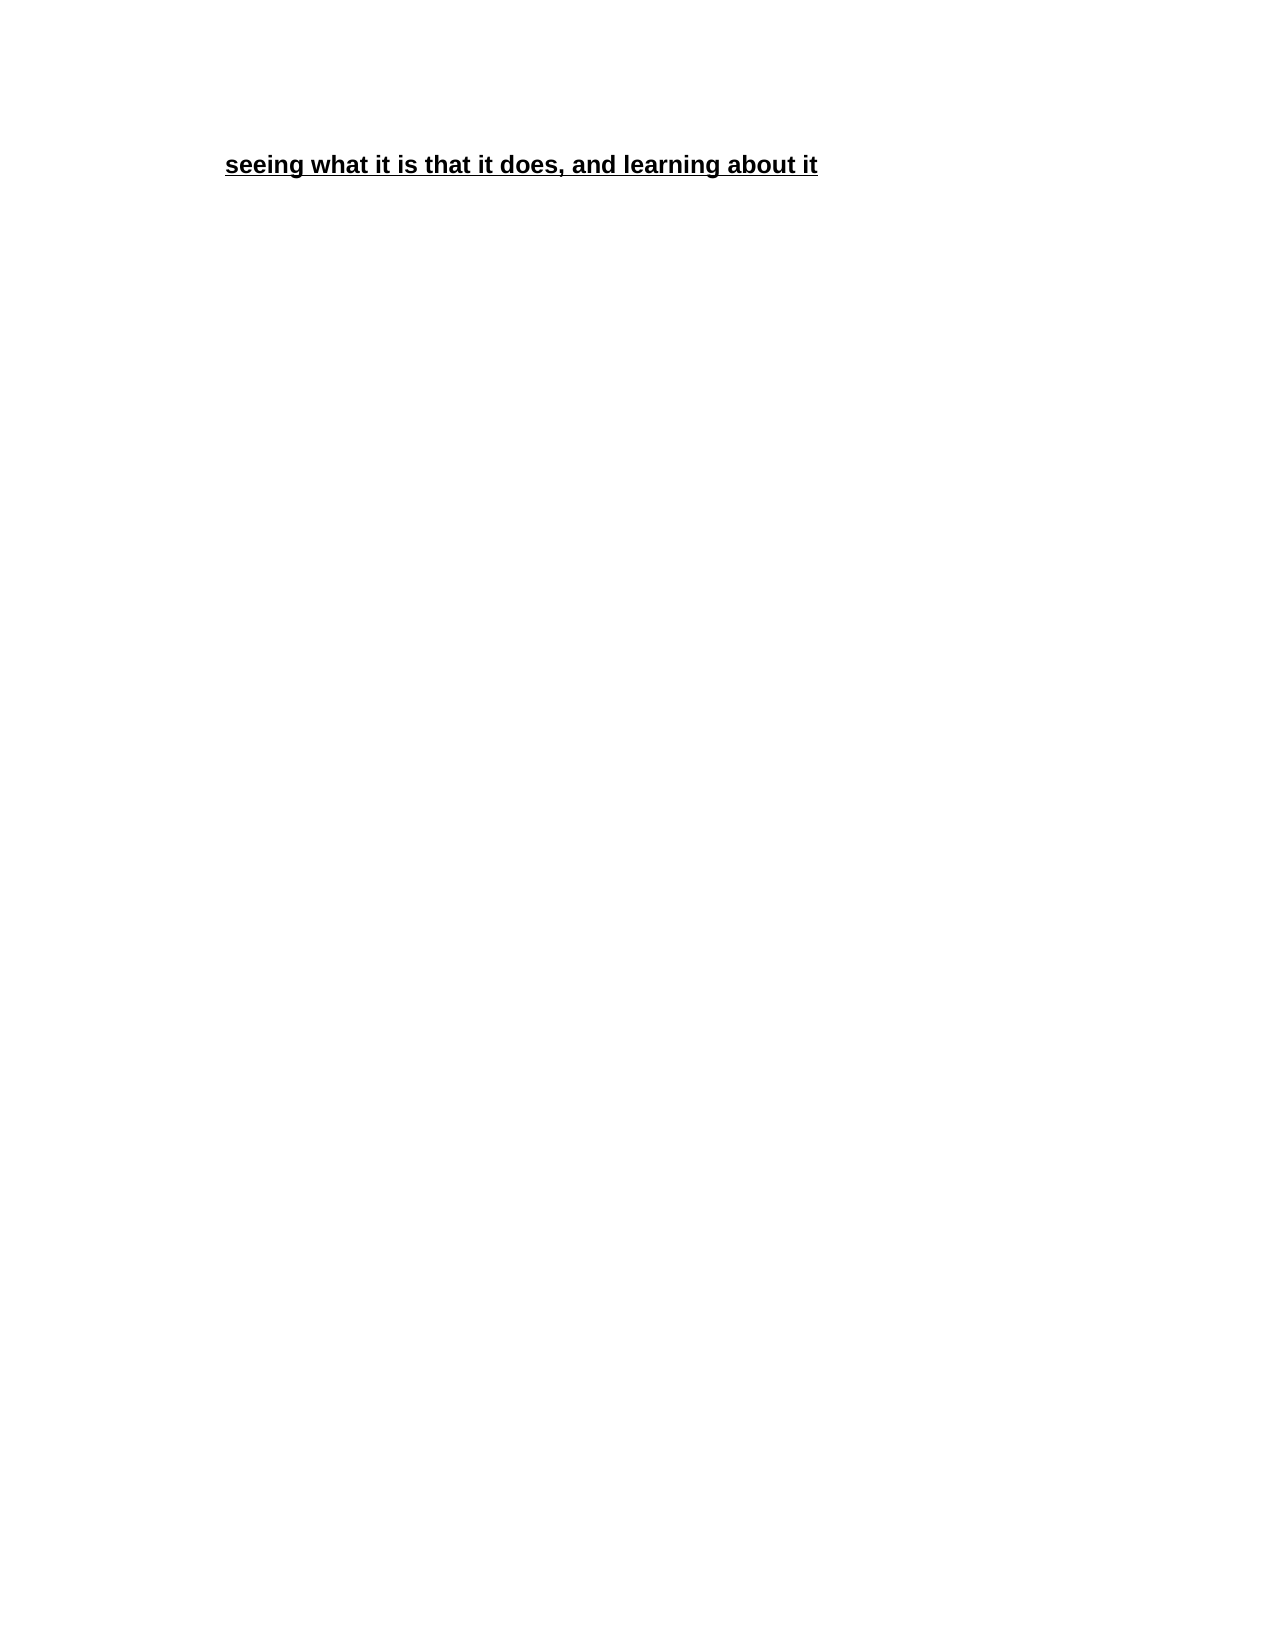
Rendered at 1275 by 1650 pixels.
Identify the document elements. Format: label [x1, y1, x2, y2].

list [187, 150, 1125, 179]
